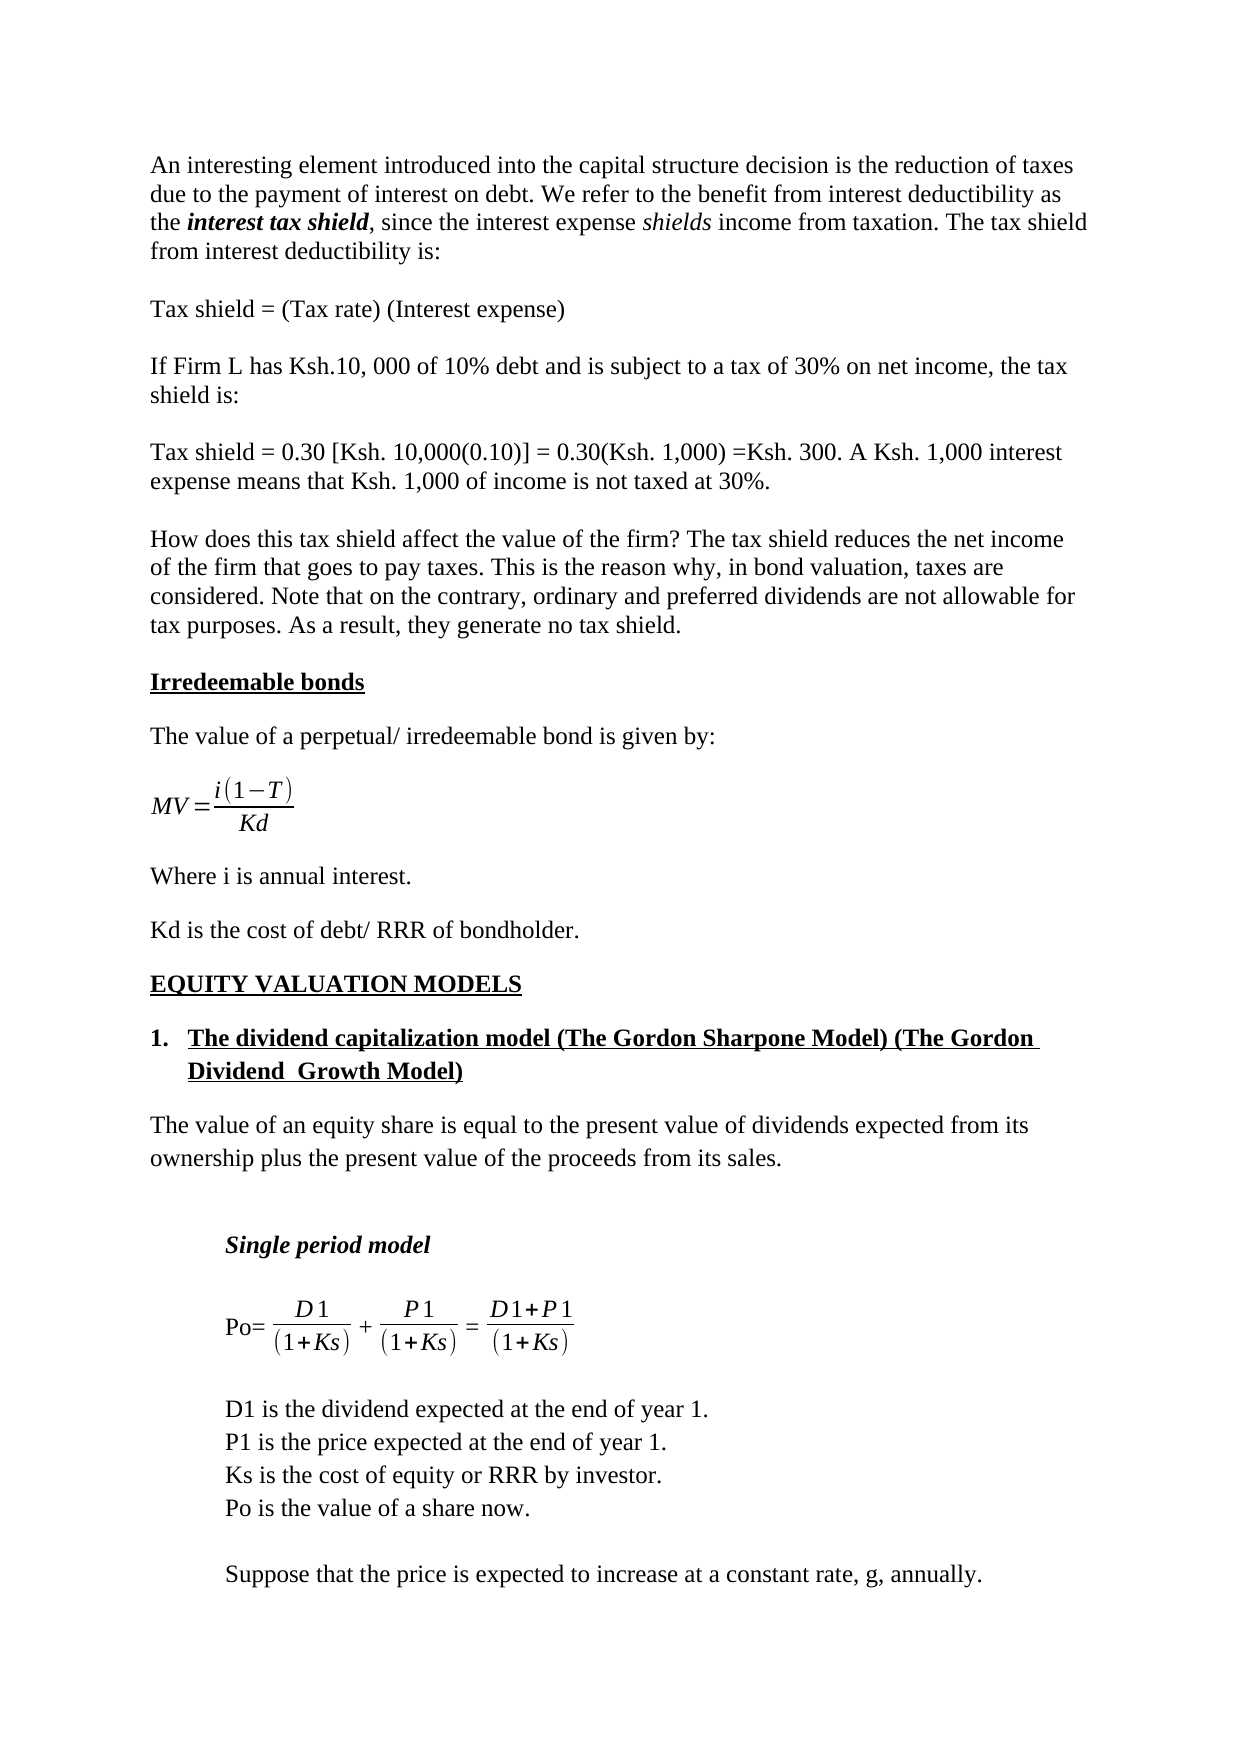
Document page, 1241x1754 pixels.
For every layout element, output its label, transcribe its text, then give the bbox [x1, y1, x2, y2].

list Ks is the cost of equity or RRR by investor. [225, 1460, 1090, 1489]
text The value of a perpetual/ irredeemable bond is given by: [150, 721, 1090, 750]
text The value of an equity share is equal to the present value of dividends expected from its ownership plus the present value of the proceeds from its sales. [150, 1110, 1090, 1172]
list Single period model [225, 1230, 1090, 1258]
list P1 is the price expected at the end of year 1. [225, 1427, 1090, 1456]
list Po is the value of a share now. [225, 1493, 1090, 1522]
list The dividend capitalization model (The Gordon Sharpone Model) (The Gordon Dividend Growth Model) [150, 1023, 1090, 1085]
text Irredeemable bonds [150, 667, 1090, 696]
text Tax shield = 0.30 [Ksh. 10,000(0.10)] = 0.30(Ksh. 1,000) =Ksh. 300. A Ksh. 1,000 interest expense means that Ksh. 1,000 of income is not taxed at 30%. [150, 437, 1090, 495]
list Po= + = [225, 1296, 1090, 1357]
text Where i is annual interest. [150, 861, 1090, 890]
text An interesting element introduced into the capital structure decision is the reduction of taxes due to the payment of interest on debt. We refer to the benefit from interest deductibility as the interest tax shield, since the interest expense shields income from taxation. The tax shield from interest deductibility is: [150, 150, 1090, 265]
text How does this tax shield affect the value of the firm? The tax shield reduces the net income of the firm that goes to pay taxes. This is the reason why, in bond valuation, taxes are considered. Note that on the contrary, ordinary and preferred dividends are not allowable for tax purposes. As a result, they generate no tax shield. [150, 524, 1090, 639]
text EQUITY VALUATION MODELS [150, 969, 1090, 998]
text Tax shield = (Tax rate) (Interest expense) [150, 294, 1090, 322]
text Kd is the cost of debt/ RRR of bondholder. [150, 915, 1090, 944]
list D1 is the dividend expected at the end of year 1. [225, 1394, 1090, 1423]
text If Firm L has Ksh.10, 000 of 10% debt and is subject to a tax of 30% on net income, the tax shield is: [150, 351, 1090, 409]
list Suppose that the price is expected to increase at a constant rate, g, annually. [225, 1559, 1090, 1588]
